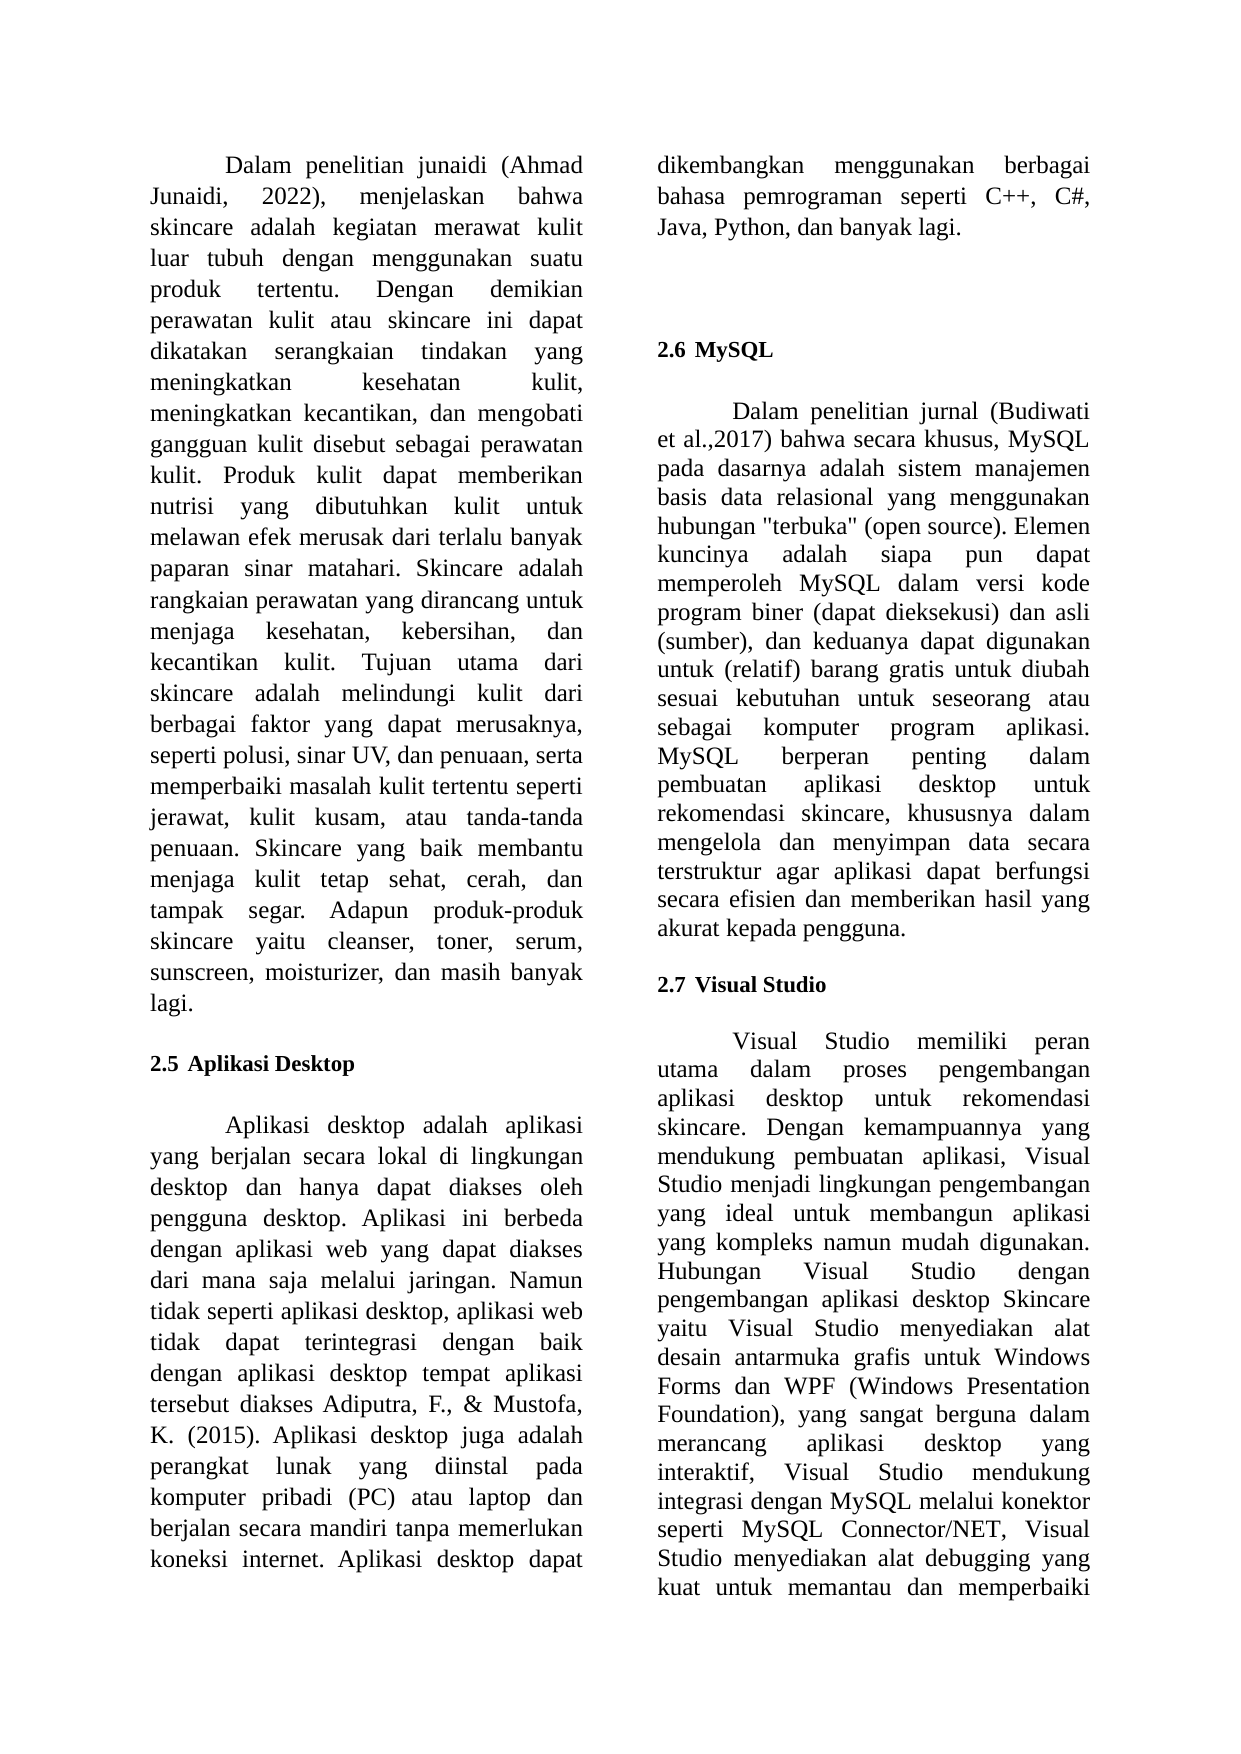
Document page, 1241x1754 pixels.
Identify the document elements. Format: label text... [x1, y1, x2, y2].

text Aplikasi desktop adalah aplikasi yang berjalan secara lokal di lingkungan desktop dan hanya dapat diakses oleh pengguna desktop. Aplikasi ini berbeda dengan aplikasi web yang dapat diakses dari mana saja melalui jaringan. Namun tidak seperti aplikasi desktop, aplikasi web tidak dapat terintegrasi dengan baik dengan aplikasi desktop tempat aplikasi tersebut diakses Adiputra, F., & Mustofa, K. (2015). Aplikasi desktop juga adalah perangkat lunak yang diinstal pada komputer pribadi (PC) atau laptop dan berjalan secara mandiri tanpa memerlukan koneksi internet. Aplikasi desktop dapat dikembangkan menggunakan berbagai bahasa pemrograman seperti C++, C#, Java, Python, dan banyak lagi. [150, 1110, 583, 1573]
text Dalam penelitian jurnal (Budiwati et al.,2017) bahwa secara khusus, MySQL pada dasarnya adalah sistem manajemen basis data relasional yang menggunakan hubungan "terbuka" (open source). Elemen kuncinya adalah siapa pun dapat memperoleh MySQL dalam versi kode program biner (dapat dieksekusi) dan asli (sumber), dan keduanya dapat digunakan untuk (relatif) barang gratis untuk diubah sesuai kebutuhan untuk seseorang atau sebagai komputer program aplikasi. MySQL berperan penting dalam pembuatan aplikasi desktop untuk rekomendasi skincare, khususnya dalam mengelola dan menyimpan data secara terstruktur agar aplikasi dapat berfungsi secara efisien dan memberikan hasil yang akurat kepada pengguna. [657, 396, 1090, 942]
text Dalam penelitian junaidi (Ahmad Junaidi, 2022), menjelaskan bahwa skincare adalah kegiatan merawat kulit luar tubuh dengan menggunakan suatu produk tertentu. Dengan demikian perawatan kulit atau skincare ini dapat dikatakan serangkaian tindakan yang meningkatkan kesehatan kulit, meningkatkan kecantikan, dan mengobati gangguan kulit disebut sebagai perawatan kulit. Produk kulit dapat memberikan nutrisi yang dibutuhkan kulit untuk melawan efek merusak dari terlalu banyak paparan sinar matahari. Skincare adalah rangkaian perawatan yang dirancang untuk menjaga kesehatan, kebersihan, dan kecantikan kulit. Tujuan utama dari skincare adalah melindungi kulit dari berbagai faktor yang dapat merusaknya, seperti polusi, sinar UV, dan penuaan, serta memperbaiki masalah kulit tertentu seperti jerawat, kulit kusam, atau tanda-tanda penuaan. Skincare yang baik membantu menjaga kulit tetap sehat, cerah, dan tampak segar. Adapun produk-produk skincare yaitu cleanser, toner, serum, sunscreen, moisturizer, dan masih banyak lagi. [150, 150, 583, 1017]
list MySQL [657, 336, 1090, 363]
list Visual Studio [657, 971, 1090, 997]
list Aplikasi Desktop [150, 1051, 583, 1077]
